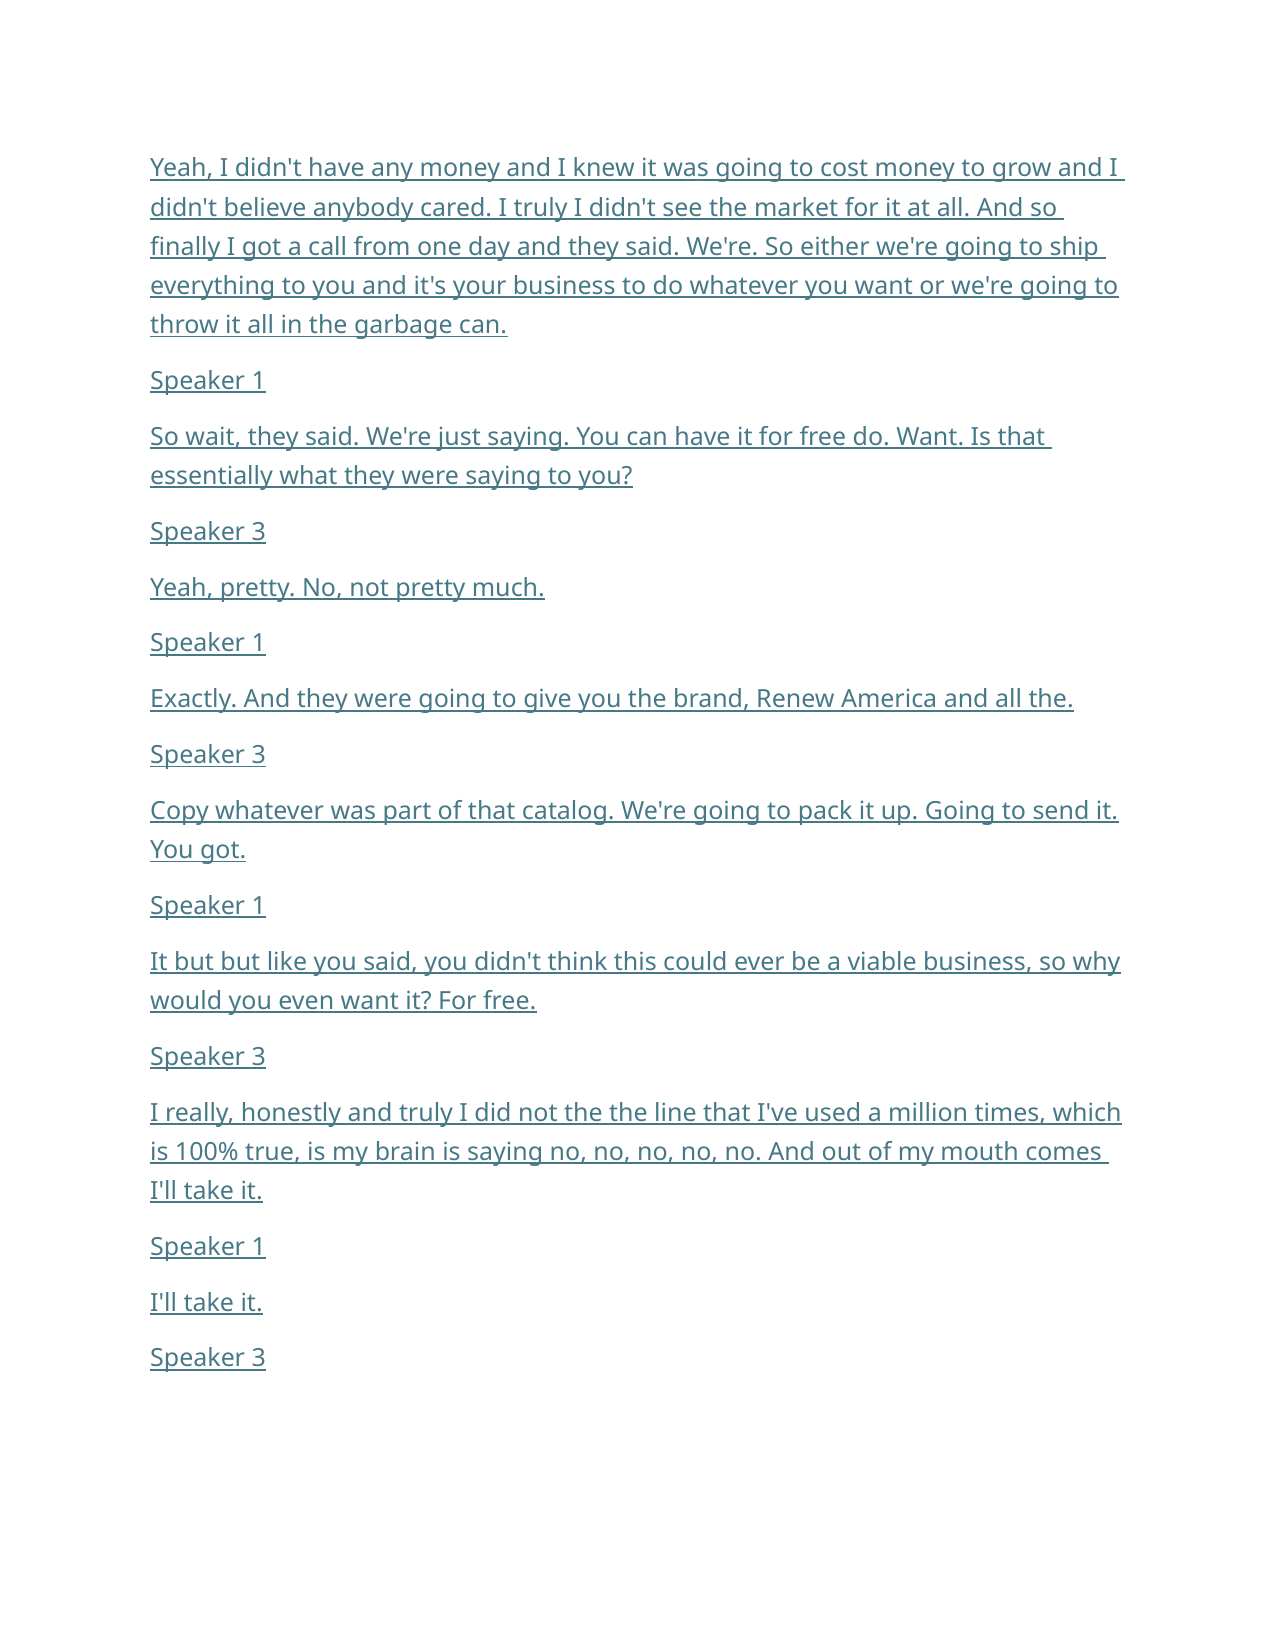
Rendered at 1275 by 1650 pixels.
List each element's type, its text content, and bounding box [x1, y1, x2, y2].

text Yeah, pretty. No, not pretty much. [150, 569, 1125, 603]
text I really, honestly and truly I did not the the line that I've used a million times, which is 100% true, is my brain is saying no, no, no, no, no. And out of my mouth comes I'll take it. [150, 1094, 1125, 1207]
text I'll take it. [150, 1284, 1125, 1318]
text It but but like you said, you didn't think this could ever be a viable business, so why would you even want it? For free. [150, 943, 1125, 1017]
text Speaker 1 [150, 362, 1125, 397]
text Speaker 3 [150, 1038, 1125, 1072]
text Speaker 3 [150, 1340, 1125, 1374]
text Yeah, I didn't have any money and I knew it was going to cost money to grow and I didn't believe anybody cared. I truly I didn't see the market for it at all. And so finally I got a call from one day and they said. We're. So either we're going to ship everything to you and it's your business to do whatever you want or we're going to throw it all in the garbage can. [150, 150, 1125, 179]
text Speaker 1 [150, 625, 1125, 659]
text Yeah, I didn't have any money and I knew it was going to cost money to grow and I didn't believe anybody cared. I truly I didn't see the market for it at all. And so finally I got a call from one day and they said. We're. So either we're going to ship everything to you and it's your business to do whatever you want or we're going to throw it all in the garbage can. [150, 181, 1125, 341]
text Speaker 3 [150, 513, 1125, 547]
text Speaker 1 [150, 1228, 1125, 1262]
text So wait, they said. We're just saying. You can have it for free do. Want. Is that essentially what they were saying to you? [150, 418, 1125, 492]
text Speaker 3 [150, 737, 1125, 771]
text Speaker 1 [150, 887, 1125, 922]
text Exactly. And they were going to give you the brand, Renew America and all the. [150, 681, 1125, 715]
text Copy whatever was part of that catalog. We're going to pack it up. Going to send it. You got. [150, 792, 1125, 866]
